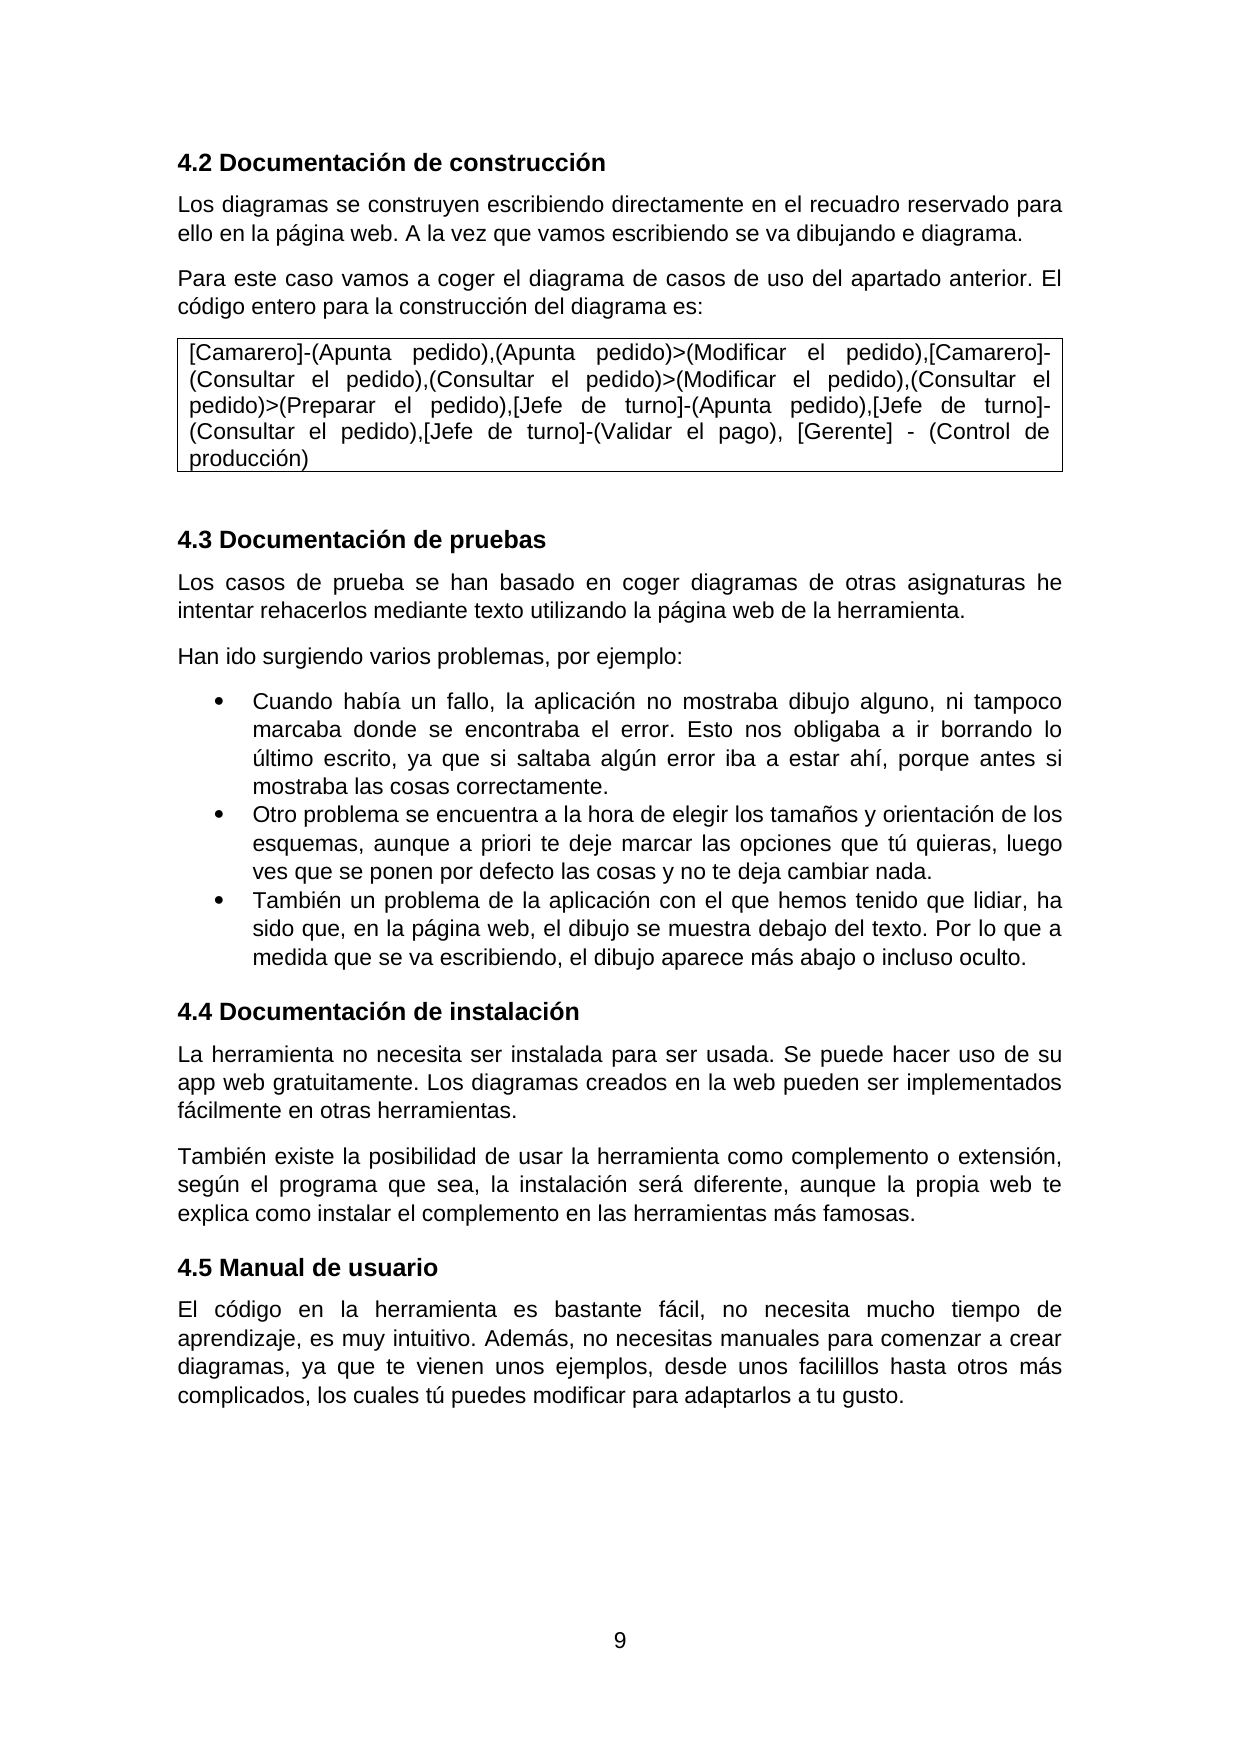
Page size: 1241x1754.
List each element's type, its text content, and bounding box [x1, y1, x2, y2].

subtitle 4.3 Documentación de pruebas [177, 526, 1063, 554]
text Los casos de prueba se han basado en coger diagramas de otras asignaturas he intentar rehacerlos mediante texto utilizando la página web de la herramienta. [177, 569, 1063, 624]
list Cuando había un fallo, la aplicación no mostraba dibujo alguno, ni tampoco marcaba donde se encontraba el error. Esto nos obligaba a ir borrando lo último escrito, ya que si saltaba algún error iba a estar ahí, porque antes si mostraba las cosas correctamente. [215, 688, 1063, 799]
text La herramienta no necesita ser instalada para ser usada. Se puede hacer uso de su app web gratuitamente. Los diagramas creados en la web pueden ser implementados fácilmente en otras herramientas. [177, 1041, 1063, 1124]
subtitle 4.4 Documentación de instalación [177, 997, 1063, 1026]
list Otro problema se encuentra a la hora de elegir los tamaños y orientación de los esquemas, aunque a priori te deje marcar las opciones que tú quieras, luego ves que se ponen por defecto las cosas y no te deja cambiar nada. [215, 801, 1063, 885]
subtitle 4.5 Manual de usuario [177, 1253, 1063, 1282]
text El código en la herramienta es bastante fácil, no necesita mucho tiempo de aprendizaje, es muy intuitivo. Además, no necesitas manuales para comenzar a crear diagramas, ya que te vienen unos ejemplos, desde unos facilillos hasta otros más complicados, los cuales tú puedes modificar para adaptarlos a tu gusto. [177, 1296, 1063, 1408]
text También existe la posibilidad de usar la herramienta como complemento o extensión, según el programa que sea, la instalación será diferente, aunque la propia web te explica como instalar el complemento en las herramientas más famosas. [177, 1143, 1063, 1226]
table_header [Camarero]-(Apunta pedido),(Apunta pedido)>(Modificar el pedido),[Camarero]-(Consultar el pedido),(Consultar el pedido)>(Modificar el pedido),(Consultar el pedido)>(Preparar el pedido),[Jefe de turno]-(Apunta pedido),[Jefe de turno]-(Consultar el pedido),[Jefe de turno]-(Validar el pago), [Gerente] - (Control de producción) [178, 339, 1062, 471]
list También un problema de la aplicación con el que hemos tenido que lidiar, ha sido que, en la página web, el dibujo se muestra debajo del texto. Por lo que a medida que se va escribiendo, el dibujo aparece más abajo o incluso oculto. [215, 887, 1063, 970]
subtitle 4.2 Documentación de construcción [177, 148, 1063, 176]
text Para este caso vamos a coger el diagrama de casos de uso del apartado anterior. El código entero para la construcción del diagrama es: [177, 265, 1063, 319]
text Los diagramas se construyen escribiendo directamente en el recuadro reservado para ello en la página web. A la vez que vamos escribiendo se va dibujando e diagrama. [177, 191, 1063, 246]
text Han ido surgiendo varios problemas, por ejemplo: [177, 643, 1063, 669]
